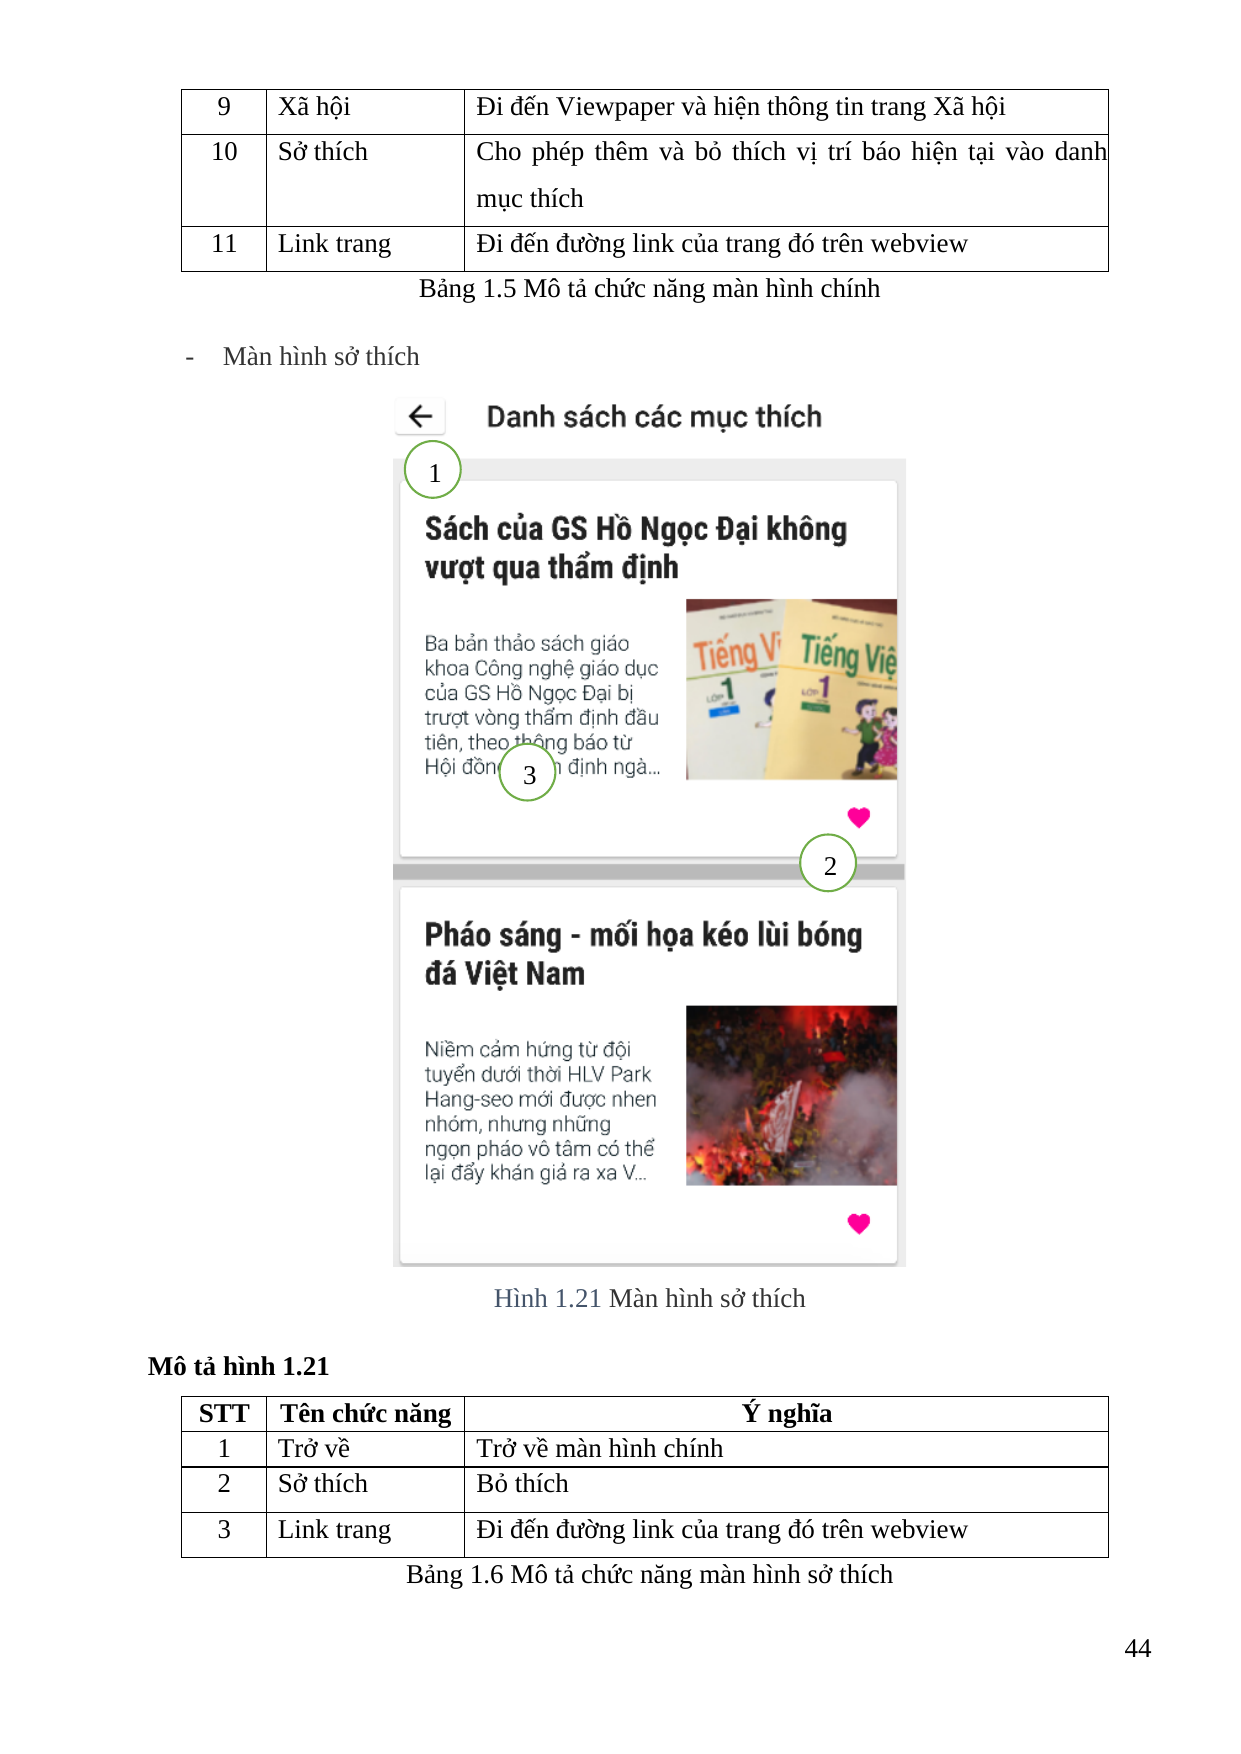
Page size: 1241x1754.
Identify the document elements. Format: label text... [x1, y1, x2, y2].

picture [393, 386, 907, 1267]
table_header STT [182, 1397, 266, 1431]
table_cell Sở thích [267, 135, 464, 226]
table_cell 11 [182, 227, 266, 271]
table_cell Đi đến Viewpaper và hiện thông tin trang Xã hội [465, 90, 1108, 134]
table_cell Đi đến đường link của trang đó trên webview [465, 227, 1108, 271]
list Màn hình sở thích [185, 340, 1152, 371]
table_cell Trở về màn hình chính [465, 1432, 1108, 1466]
table_cell Xã hội [267, 90, 464, 134]
table_header Ý nghĩa [465, 1397, 1108, 1431]
table_cell Sở thích [267, 1468, 464, 1512]
text Mô tả hình 1.21 [148, 1349, 1152, 1381]
table_cell Cho phép thêm và bỏ thích vị trí báo hiện tại vào danh mục thích [465, 135, 1108, 226]
table_cell 10 [182, 135, 266, 226]
table_cell 1 [182, 1432, 266, 1466]
table_cell 2 [182, 1468, 266, 1512]
text Hình 1.21 Màn hình sở thích [148, 1282, 1152, 1313]
table_cell 9 [182, 90, 266, 134]
table_header Tên chức năng [267, 1397, 464, 1431]
text Bảng 1.5 Mô tả chức năng màn hình chính [148, 272, 1152, 303]
table_cell Bỏ thích [465, 1468, 1108, 1512]
table_cell 3 [182, 1513, 266, 1557]
table_cell Trở về [267, 1432, 464, 1466]
table_cell Link trang [267, 227, 464, 271]
table_cell Đi đến đường link của trang đó trên webview [465, 1513, 1108, 1557]
text Bảng 1.6 Mô tả chức năng màn hình sở thích [148, 1558, 1152, 1589]
table_cell Link trang [267, 1513, 464, 1557]
